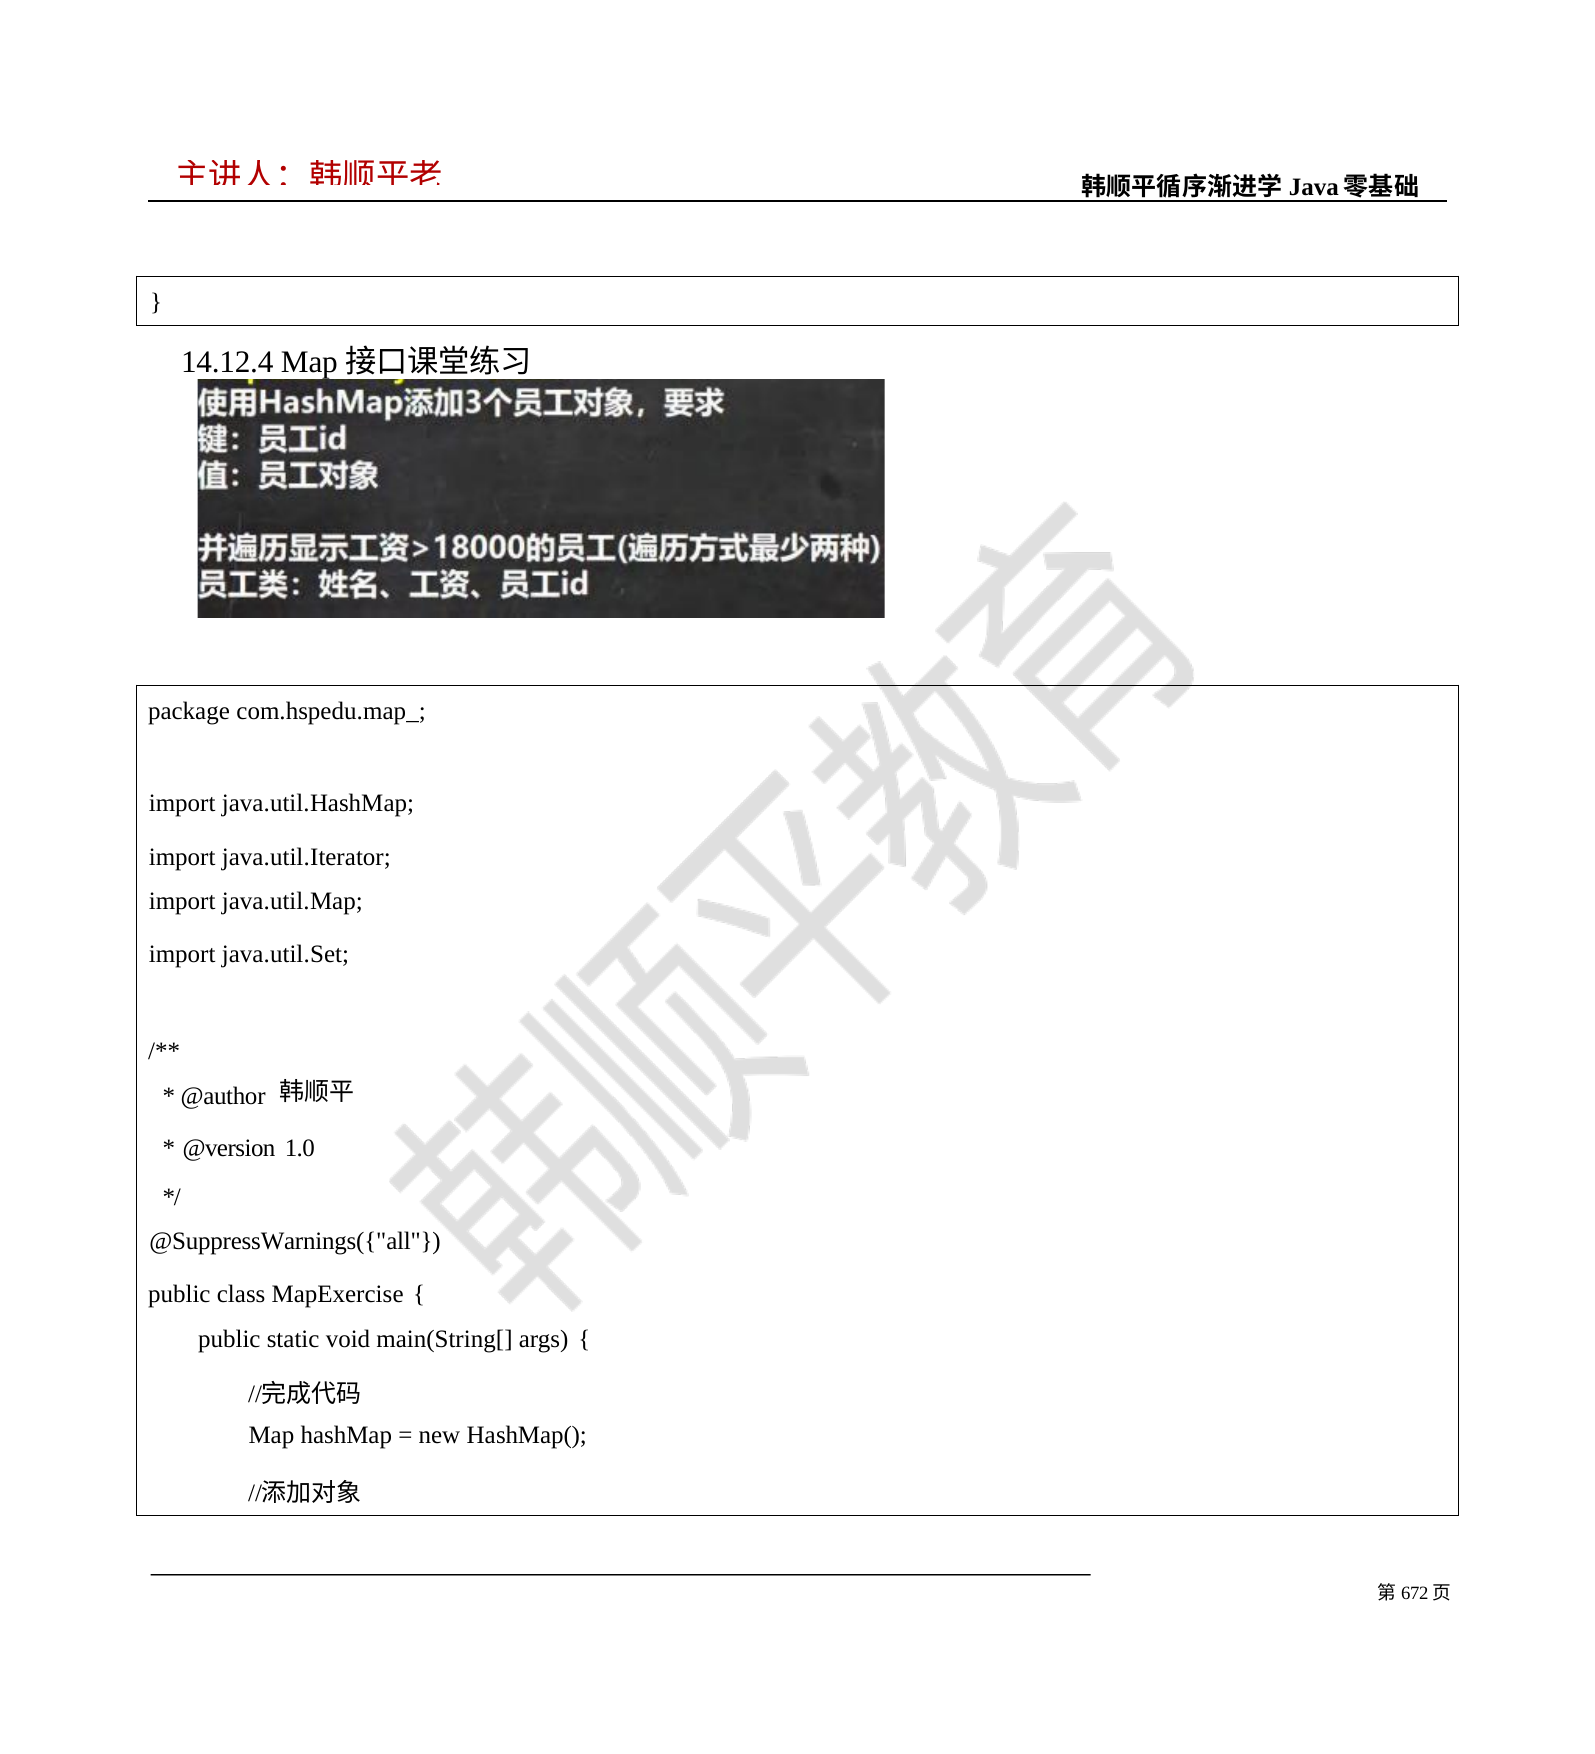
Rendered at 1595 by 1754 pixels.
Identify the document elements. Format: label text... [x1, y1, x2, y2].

table_header } [137, 277, 1458, 325]
table_header package com.hspedu.map_; import java.util.HashMap; import java.util.Iterator; import java.util.Map; import java.util.Set; /** * @author 韩顺平 * @version 1.0 */ @SuppressWarnings({"all"}) public class MapExercise { public static void main(String[] args) { //完成代码 Map hashMap = new HashMap(); //添加对象 [137, 686, 1458, 1515]
picture [197, 379, 1195, 685]
picture [150, 1574, 1091, 1578]
text 14.12.4 Map 接口课堂练习 [181, 343, 1458, 380]
